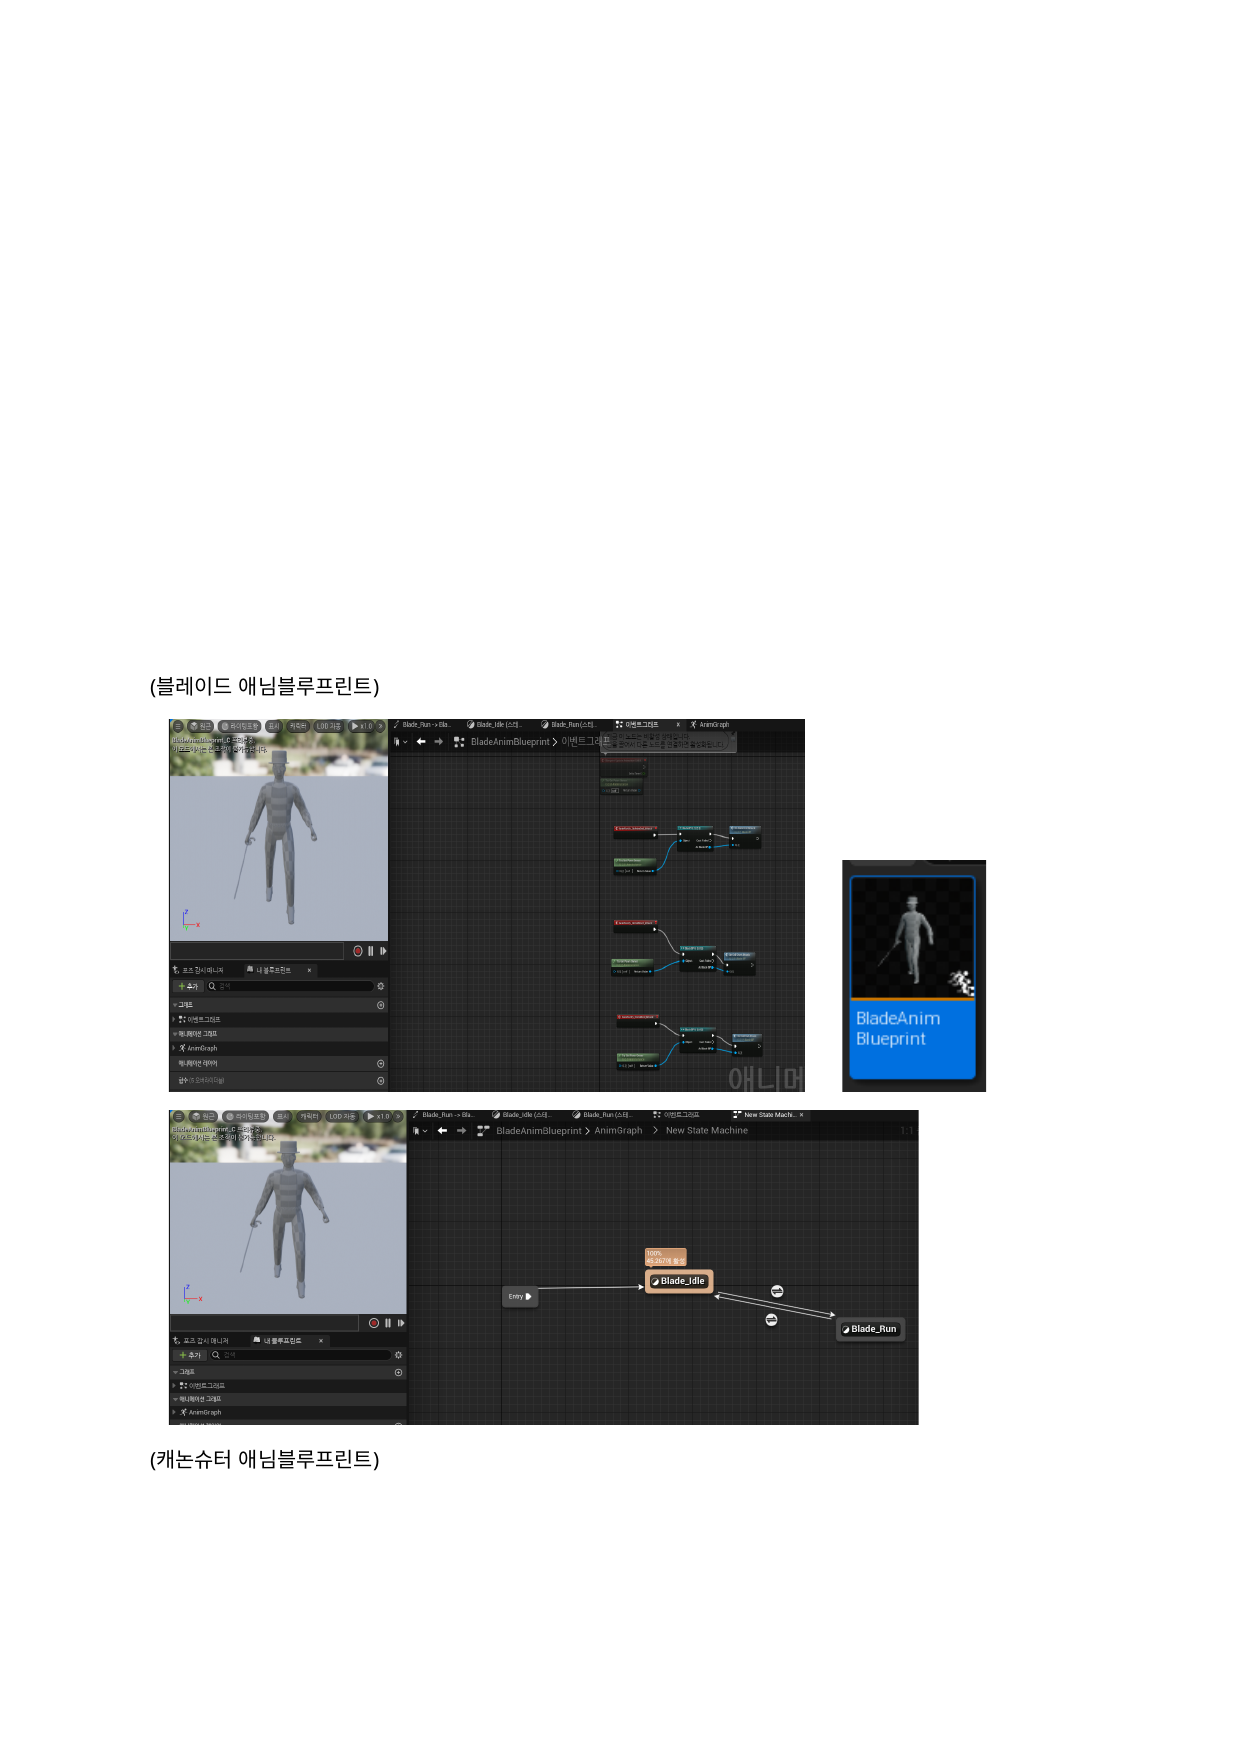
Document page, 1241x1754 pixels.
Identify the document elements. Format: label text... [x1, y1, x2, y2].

text (블레이드 애님블루프린트) [150, 670, 1090, 701]
text (캐논슈터 애님블루프린트) [150, 1443, 1090, 1473]
